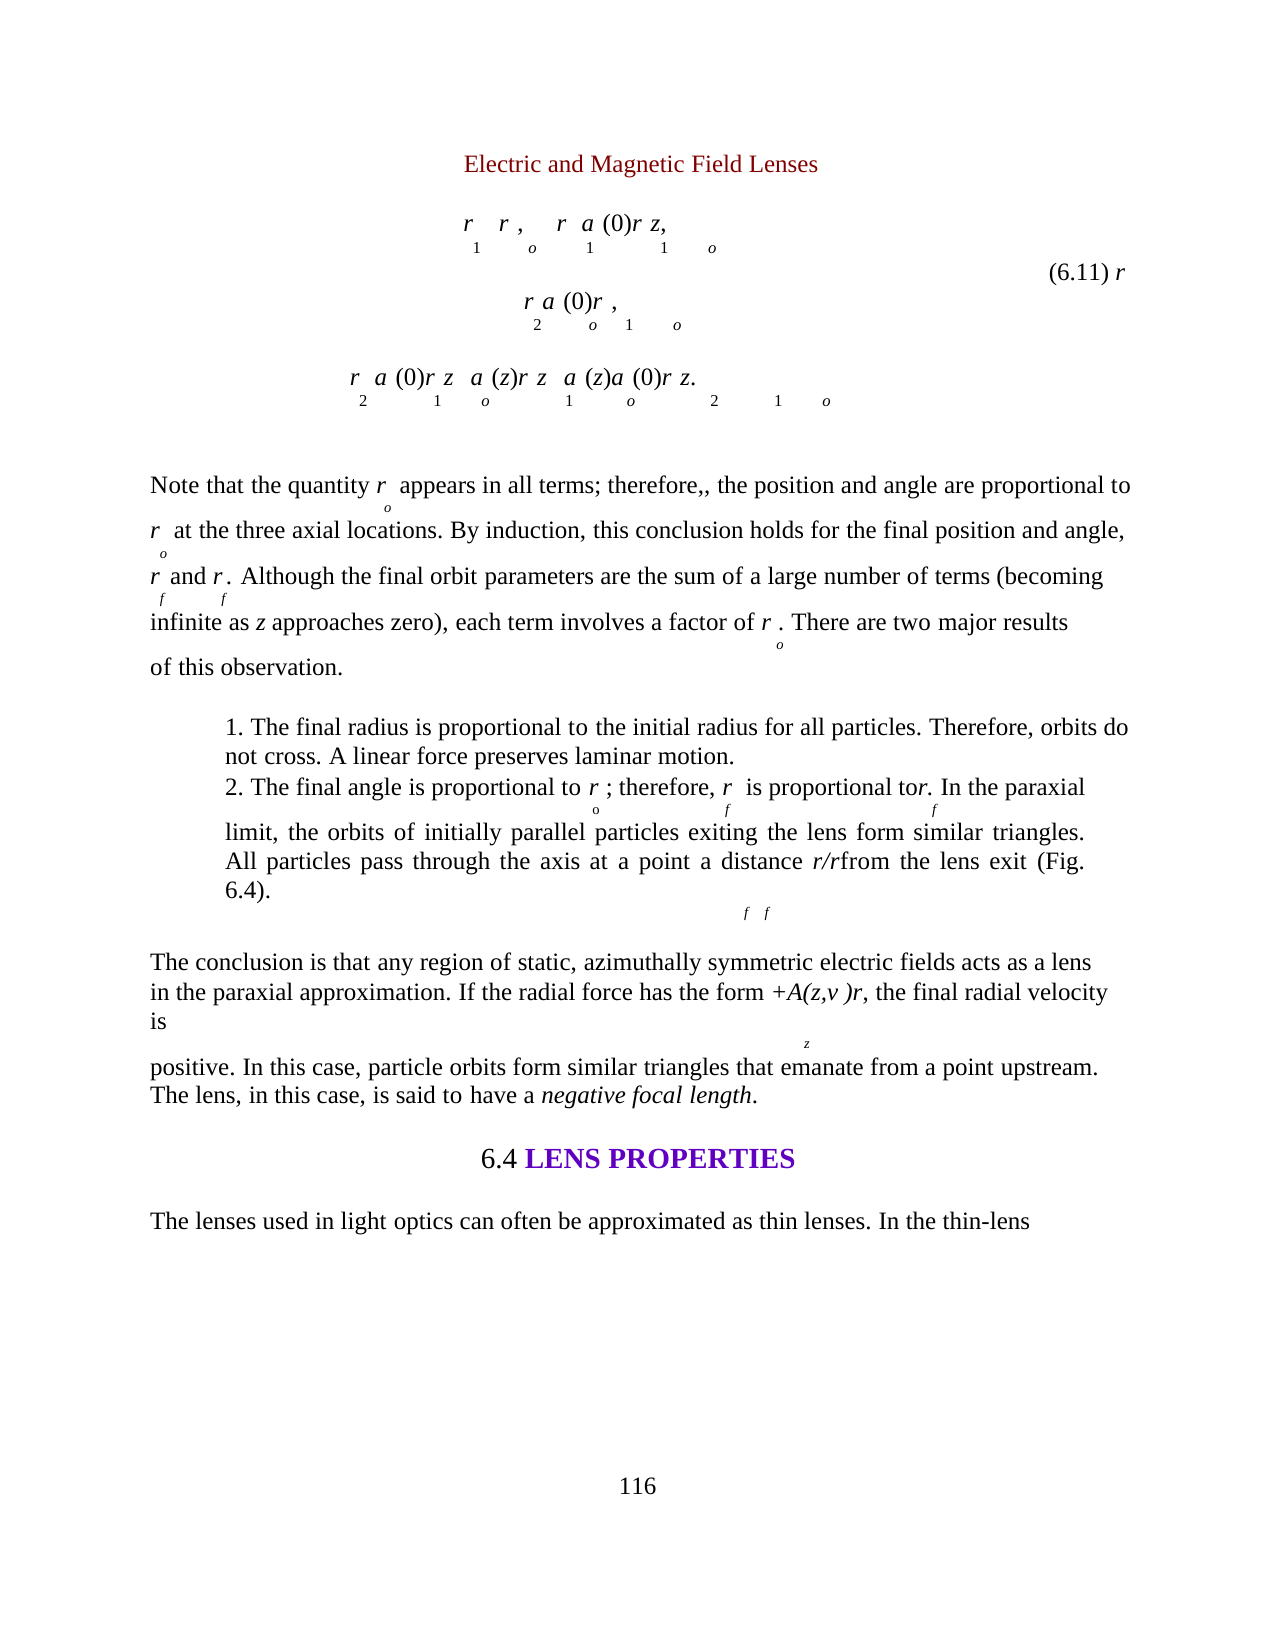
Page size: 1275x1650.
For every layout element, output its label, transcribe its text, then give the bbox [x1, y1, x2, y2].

list o 1 1 o [472, 237, 1146, 257]
text limit, the orbits of initially parallel particles exiting the lens form similar triangles. All particles pass through the axis at a point a distance r/rfrom the lens exit (Fig. 6.4). [225, 817, 1085, 903]
text The conclusion is that any region of static, azimuthally symmetric electric fields acts as a lens in the paraxial approximation. If the radial force has the form +A(z,v )r, the final radial velocity is [150, 947, 1117, 1035]
text o [159, 544, 1146, 561]
text The lenses used in light optics can often be approximated as thin lenses. In the thin-lens [150, 1206, 1146, 1235]
text infinite as z approaches zero), each term involves a factor of r . There are two major results [150, 607, 1146, 636]
text r at the three axial locations. By induction, this conclusion holds for the final position and angle, [150, 516, 1146, 544]
list The final radius is proportional to the initial radius for all particles. Therefore, orbits do not cross. A linear force preserves laminar motion. [225, 711, 1135, 770]
text o [776, 636, 1146, 652]
list f f [592, 801, 1146, 817]
text r and r. Although the final orbit parameters are the sum of a large number of terms (becoming [150, 561, 1146, 590]
text Note that the quantity r appears in all terms; therefore,, the position and angle are proportional to [150, 470, 1146, 499]
text r r , r a (0)r z, [463, 204, 1146, 237]
text of this observation. [150, 652, 1146, 681]
list o 1 o [533, 314, 1146, 334]
list The final angle is proportional to r ; therefore, r is proportional tor. In the paraxial [225, 772, 1146, 800]
text z [804, 1035, 1146, 1052]
text positive. In this case, particle orbits form similar triangles that emanate from a point upstream. The lens, in this case, is said to have a negative focal length. [150, 1052, 1104, 1109]
text f f [159, 590, 1146, 607]
text f f [744, 904, 1146, 920]
list LENS PROPERTIES [481, 1142, 1146, 1175]
text o [384, 499, 1146, 516]
text r a (0)r z a (z)r z a (z)a (0)r z. [349, 357, 1146, 391]
text (6.11) r r a (0)r , [523, 257, 1130, 314]
text 2 1 o 1 o 2 1 o [359, 391, 1146, 410]
